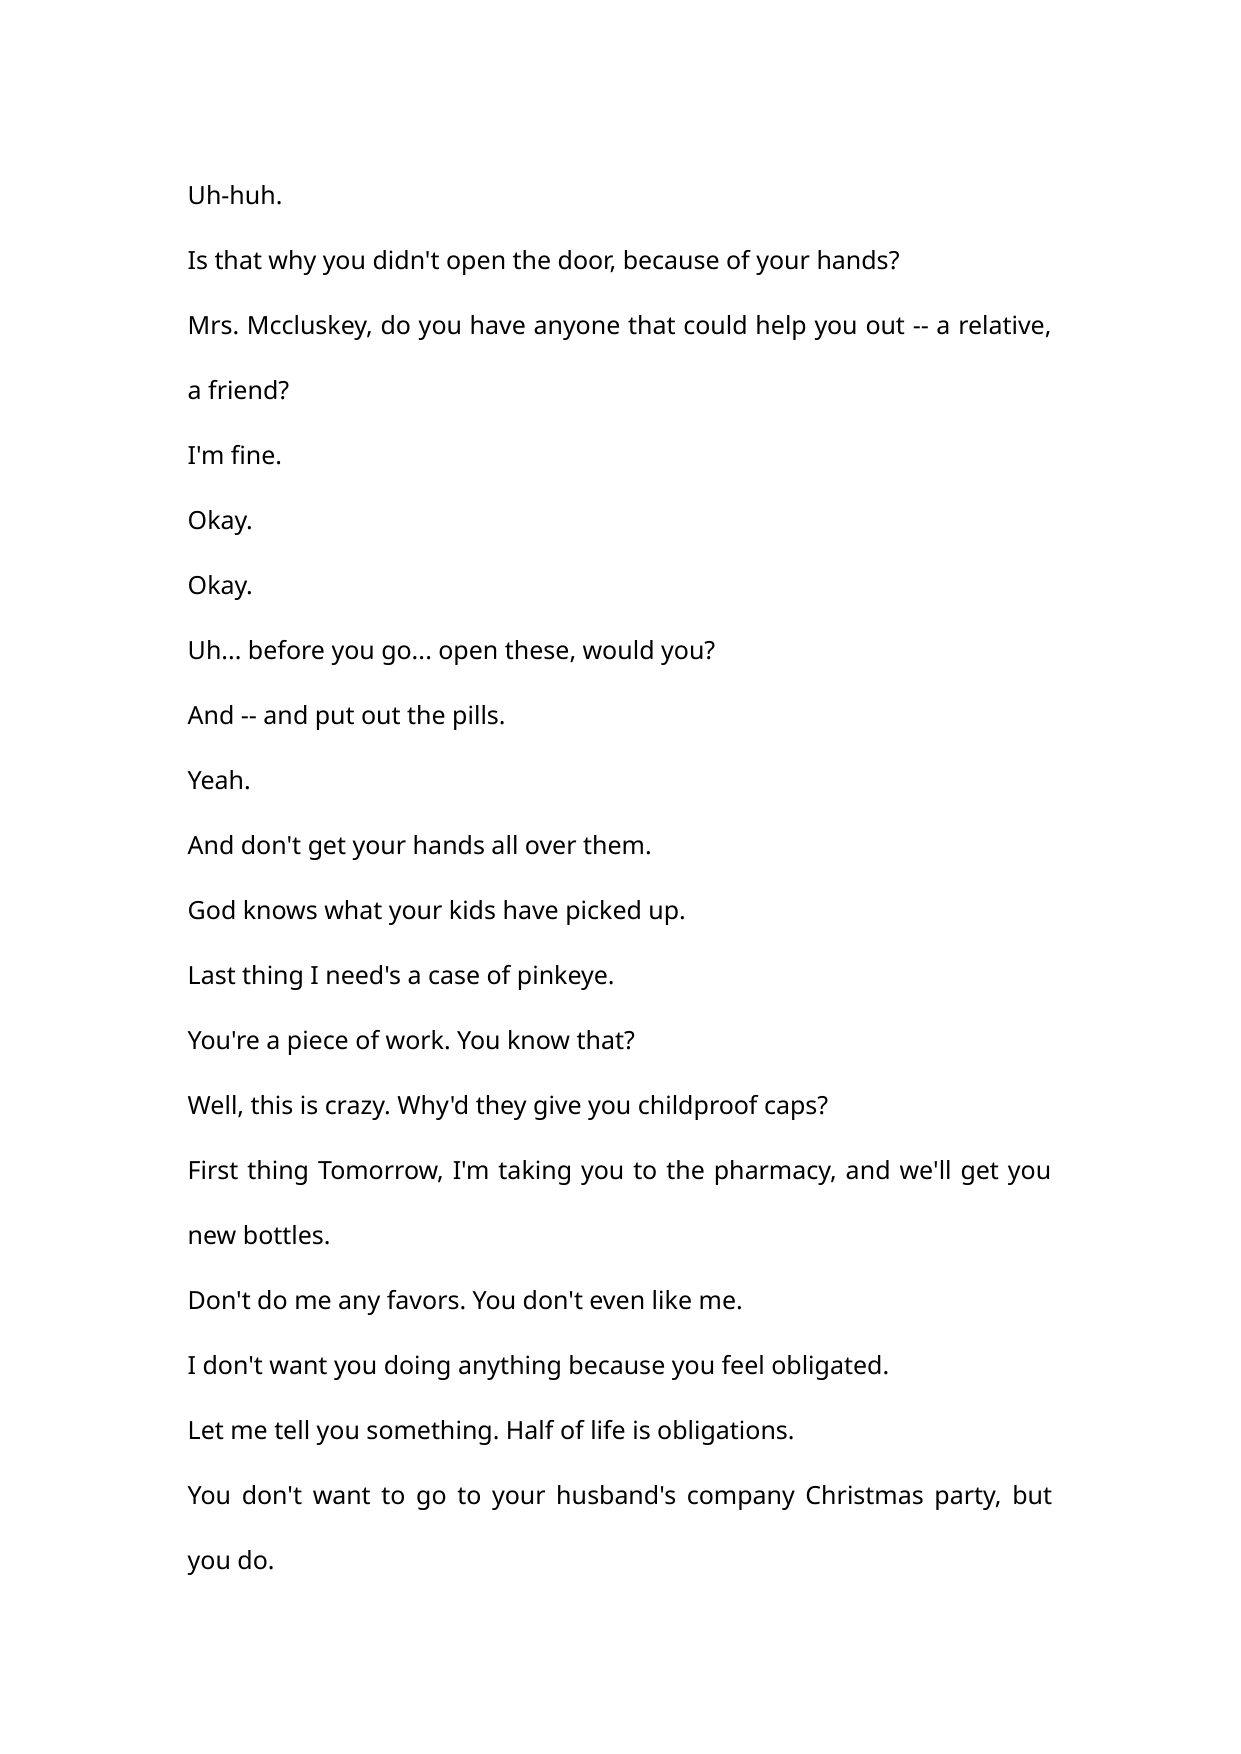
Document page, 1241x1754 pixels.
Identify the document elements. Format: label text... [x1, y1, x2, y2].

text Mrs. Mccluskey, do you have anyone that could help you out -- a relative, a friend? [187, 292, 1053, 422]
text You don't want to go to your husband's company Christmas party, but you do. [187, 1462, 1053, 1592]
text Uh... before you go... open these, would you? [187, 617, 1053, 682]
text You're a piece of work. You know that? [187, 1007, 1053, 1072]
text And don't get your hands all over them. [187, 812, 1053, 877]
text And -- and put out the pills. [187, 682, 1053, 747]
text God knows what your kids have picked up. [187, 877, 1053, 942]
text I don't want you doing anything because you feel obligated. [187, 1332, 1053, 1397]
text Well, this is crazy. Why'd they give you childproof caps? [187, 1072, 1053, 1137]
text Okay. [187, 487, 1053, 552]
text Let me tell you something. Half of life is obligations. [187, 1397, 1053, 1462]
text Okay. [187, 552, 1053, 617]
text Last thing I need's a case of pinkeye. [187, 942, 1053, 1007]
text Uh-huh. [187, 162, 1053, 227]
text First thing Tomorrow, I'm taking you to the pharmacy, and we'll get you new bottles. [187, 1137, 1053, 1267]
text Don't do me any favors. You don't even like me. [187, 1267, 1053, 1332]
text Is that why you didn't open the door, because of your hands? [187, 227, 1053, 292]
text Yeah. [187, 747, 1053, 812]
text I'm fine. [187, 422, 1053, 487]
